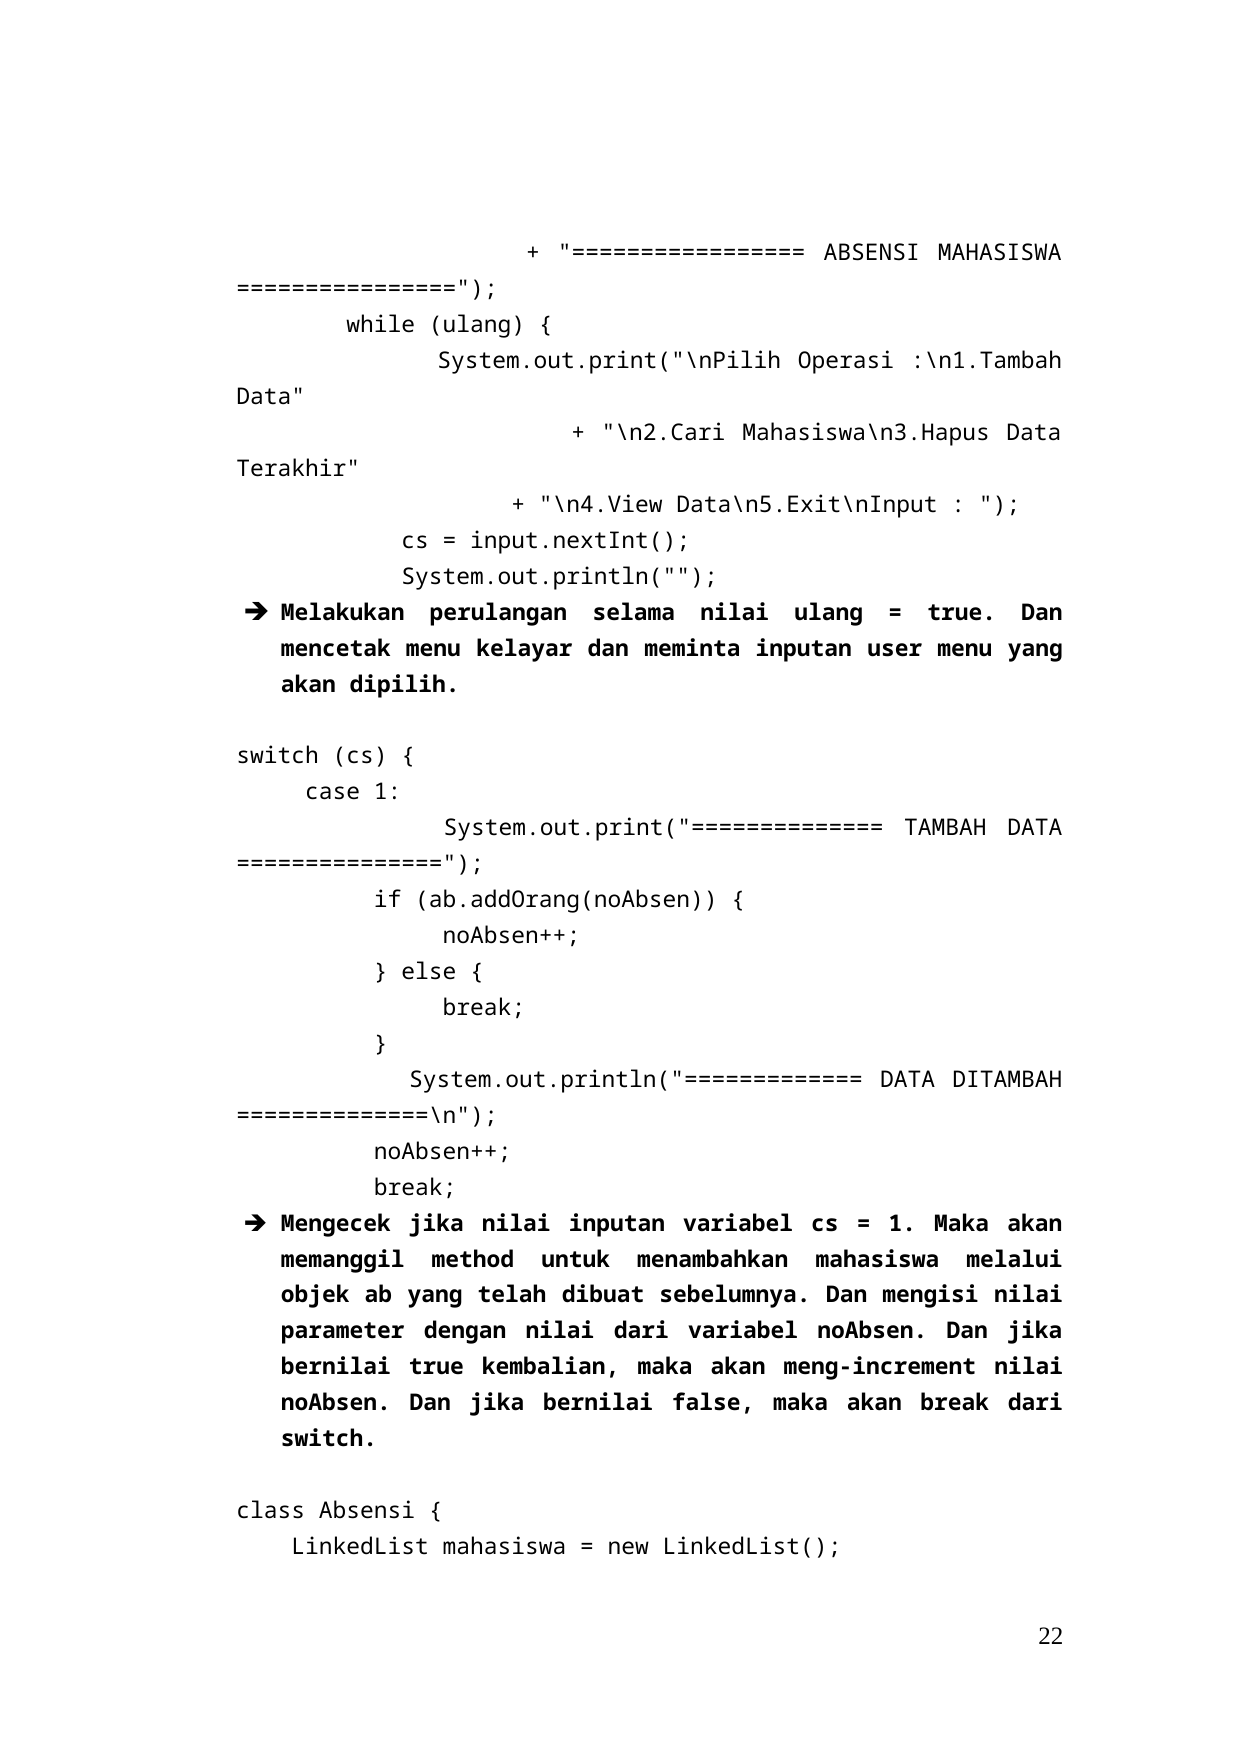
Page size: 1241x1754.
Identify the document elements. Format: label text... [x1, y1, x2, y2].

text case 1: [236, 775, 1063, 807]
text + "================= ABSENSI MAHASISWA ================"); [236, 236, 1063, 303]
text while (ulang) { [236, 308, 1063, 339]
text noAbsen++; [236, 919, 1063, 950]
text switch (cs) { [236, 739, 1063, 771]
text System.out.print("\nPilih Operasi :\n1.Tambah Data" [236, 344, 1063, 411]
text class Absensi { [236, 1494, 1063, 1525]
text + "\n2.Cari Mahasiswa\n3.Hapus Data Terakhir" [236, 416, 1063, 483]
text LinkedList mahasiswa = new LinkedList(); [236, 1530, 1063, 1561]
list Mengecek jika nilai inputan variabel cs = 1. Maka akan memanggil method untuk menambahkan mahasiswa melalui objek ab yang telah dibuat sebelumnya. Dan mengisi nilai parameter dengan nilai dari variabel noAbsen. Dan jika bernilai true kembalian, maka akan meng-increment nilai noAbsen. Dan jika bernilai false, maka akan break dari switch. [243, 1207, 1063, 1453]
text cs = input.nextInt(); [236, 524, 1063, 555]
text break; [236, 991, 1063, 1022]
text System.out.println(""); [236, 560, 1063, 591]
text System.out.print("============== TAMBAH DATA ==============="); [236, 811, 1063, 878]
text break; [236, 1171, 1063, 1202]
text } else { [236, 955, 1063, 986]
list Melakukan perulangan selama nilai ulang = true. Dan mencetak menu kelayar dan meminta inputan user menu yang akan dipilih. [243, 596, 1063, 699]
text + "\n4.View Data\n5.Exit\nInput : "); [236, 488, 1063, 519]
text noAbsen++; [236, 1135, 1063, 1166]
text if (ab.addOrang(noAbsen)) { [236, 883, 1063, 914]
text } [236, 1027, 1063, 1058]
text System.out.println("============= DATA DITAMBAH ==============\n"); [236, 1063, 1063, 1130]
